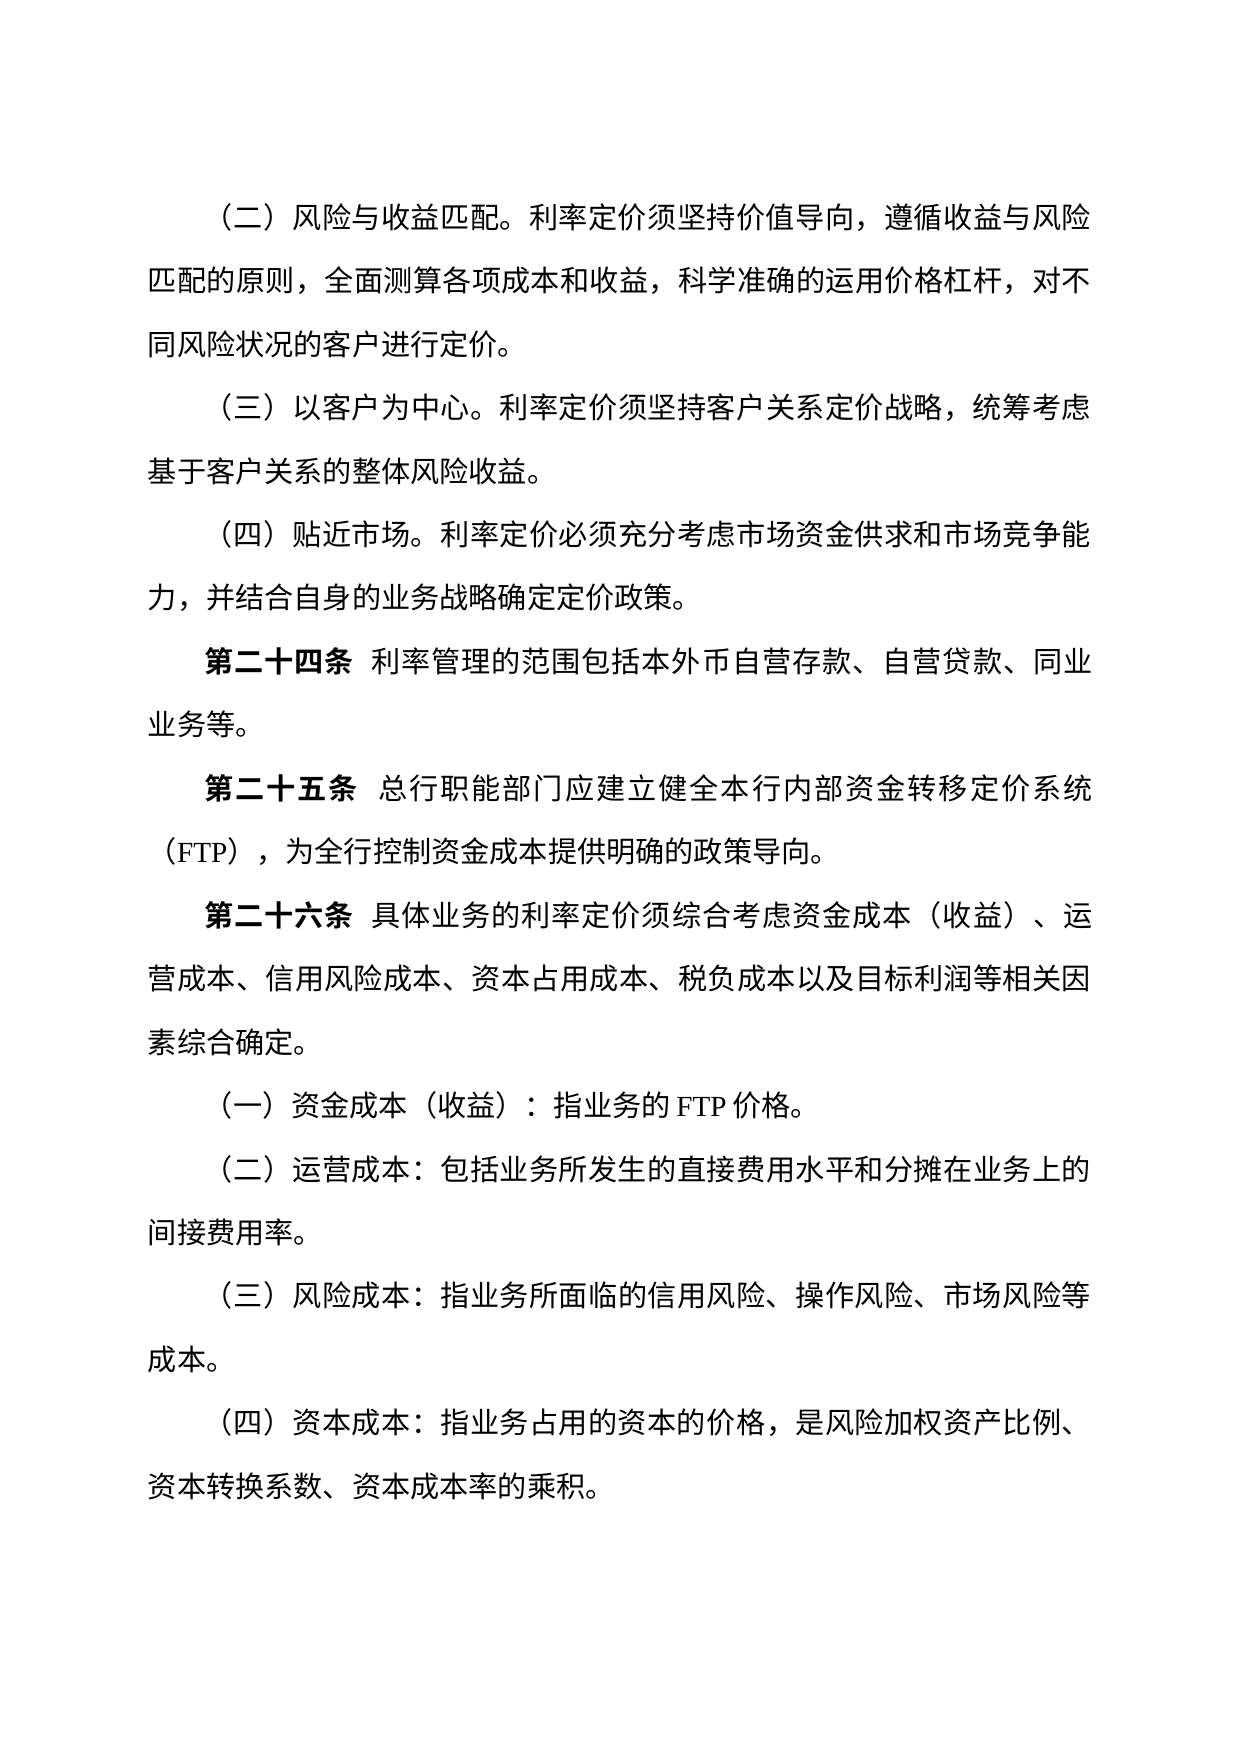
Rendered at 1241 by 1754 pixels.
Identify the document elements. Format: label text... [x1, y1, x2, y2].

text （二）风险与收益匹配。利率定价须坚持价值导向，遵循收益与风险匹配的原则，全面测算各项成本和收益，科学准确的运用价格杠杆，对不同风险状况的客户进行定价。 [148, 194, 1092, 364]
text 第二十四条 利率管理的范围包括本外币自营存款、自营贷款、同业业务等。 [148, 638, 1092, 744]
text 第二十五条 总行职能部门应建立健全本行内部资金转移定价系统（FTP），为全行控制资金成本提供明确的政策导向。 [148, 765, 1092, 871]
text （四）资本成本：指业务占用的资本的价格，是风险加权资产比例、资本转换系数、资本成本率的乘积。 [148, 1400, 1092, 1506]
text （二）运营成本：包括业务所发生的直接费用水平和分摊在业务上的间接费用率。 [148, 1146, 1092, 1252]
text （四）贴近市场。利率定价必须充分考虑市场资金供求和市场竞争能力，并结合自身的业务战略确定定价政策。 [148, 512, 1092, 617]
text （一）资金成本（收益）：指业务的FTP价格。 [148, 1083, 1092, 1125]
text （三）风险成本：指业务所面临的信用风险、操作风险、市场风险等成本。 [148, 1273, 1092, 1379]
text 第二十六条 具体业务的利率定价须综合考虑资金成本（收益）、运营成本、信用风险成本、资本占用成本、税负成本以及目标利润等相关因素综合确定。 [148, 892, 1092, 1061]
text （三）以客户为中心。利率定价须坚持客户关系定价战略，统筹考虑基于客户关系的整体风险收益。 [148, 385, 1092, 491]
